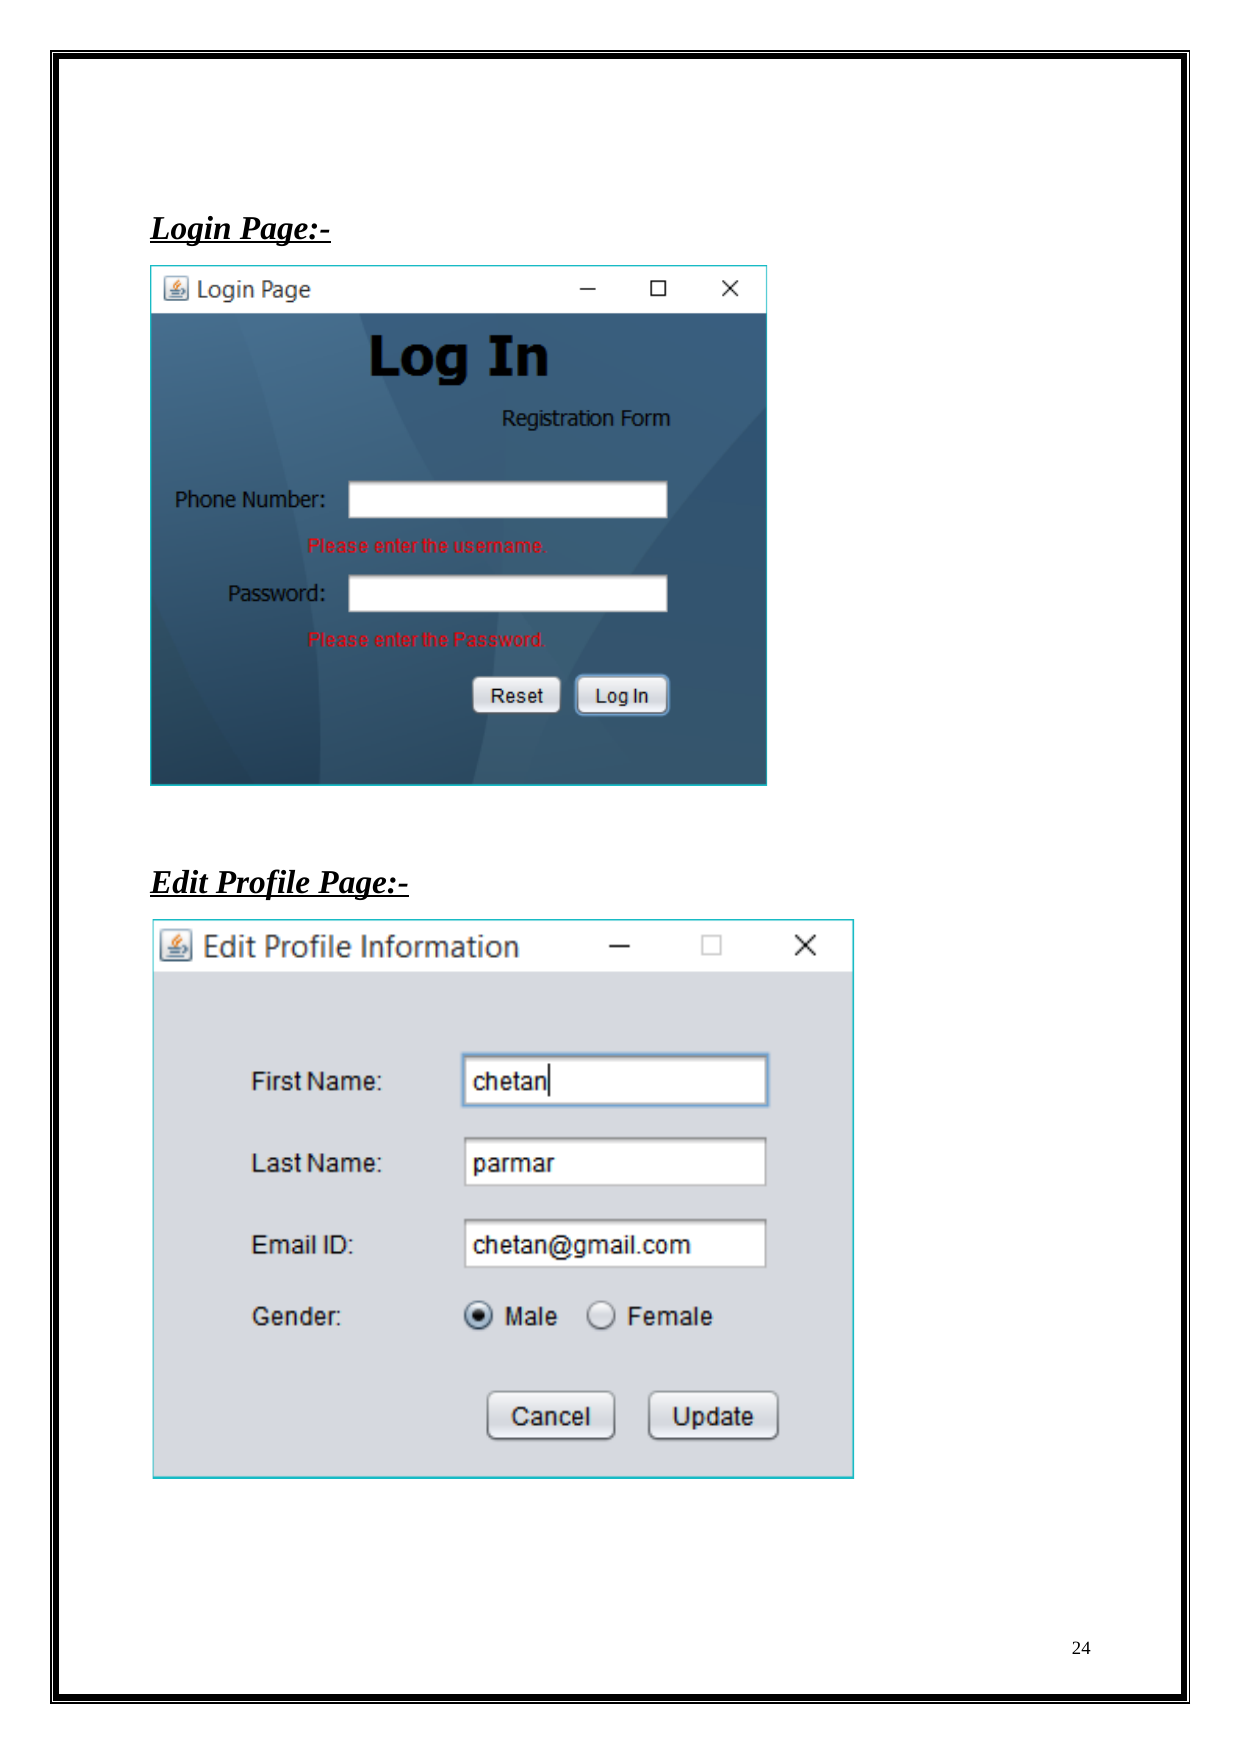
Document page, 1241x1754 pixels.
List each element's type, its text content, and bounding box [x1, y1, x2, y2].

subtitle Edit Profile Page:- [150, 862, 1090, 901]
picture [152, 919, 855, 1479]
subtitle Login Page:- [150, 208, 1090, 246]
picture [150, 265, 768, 786]
